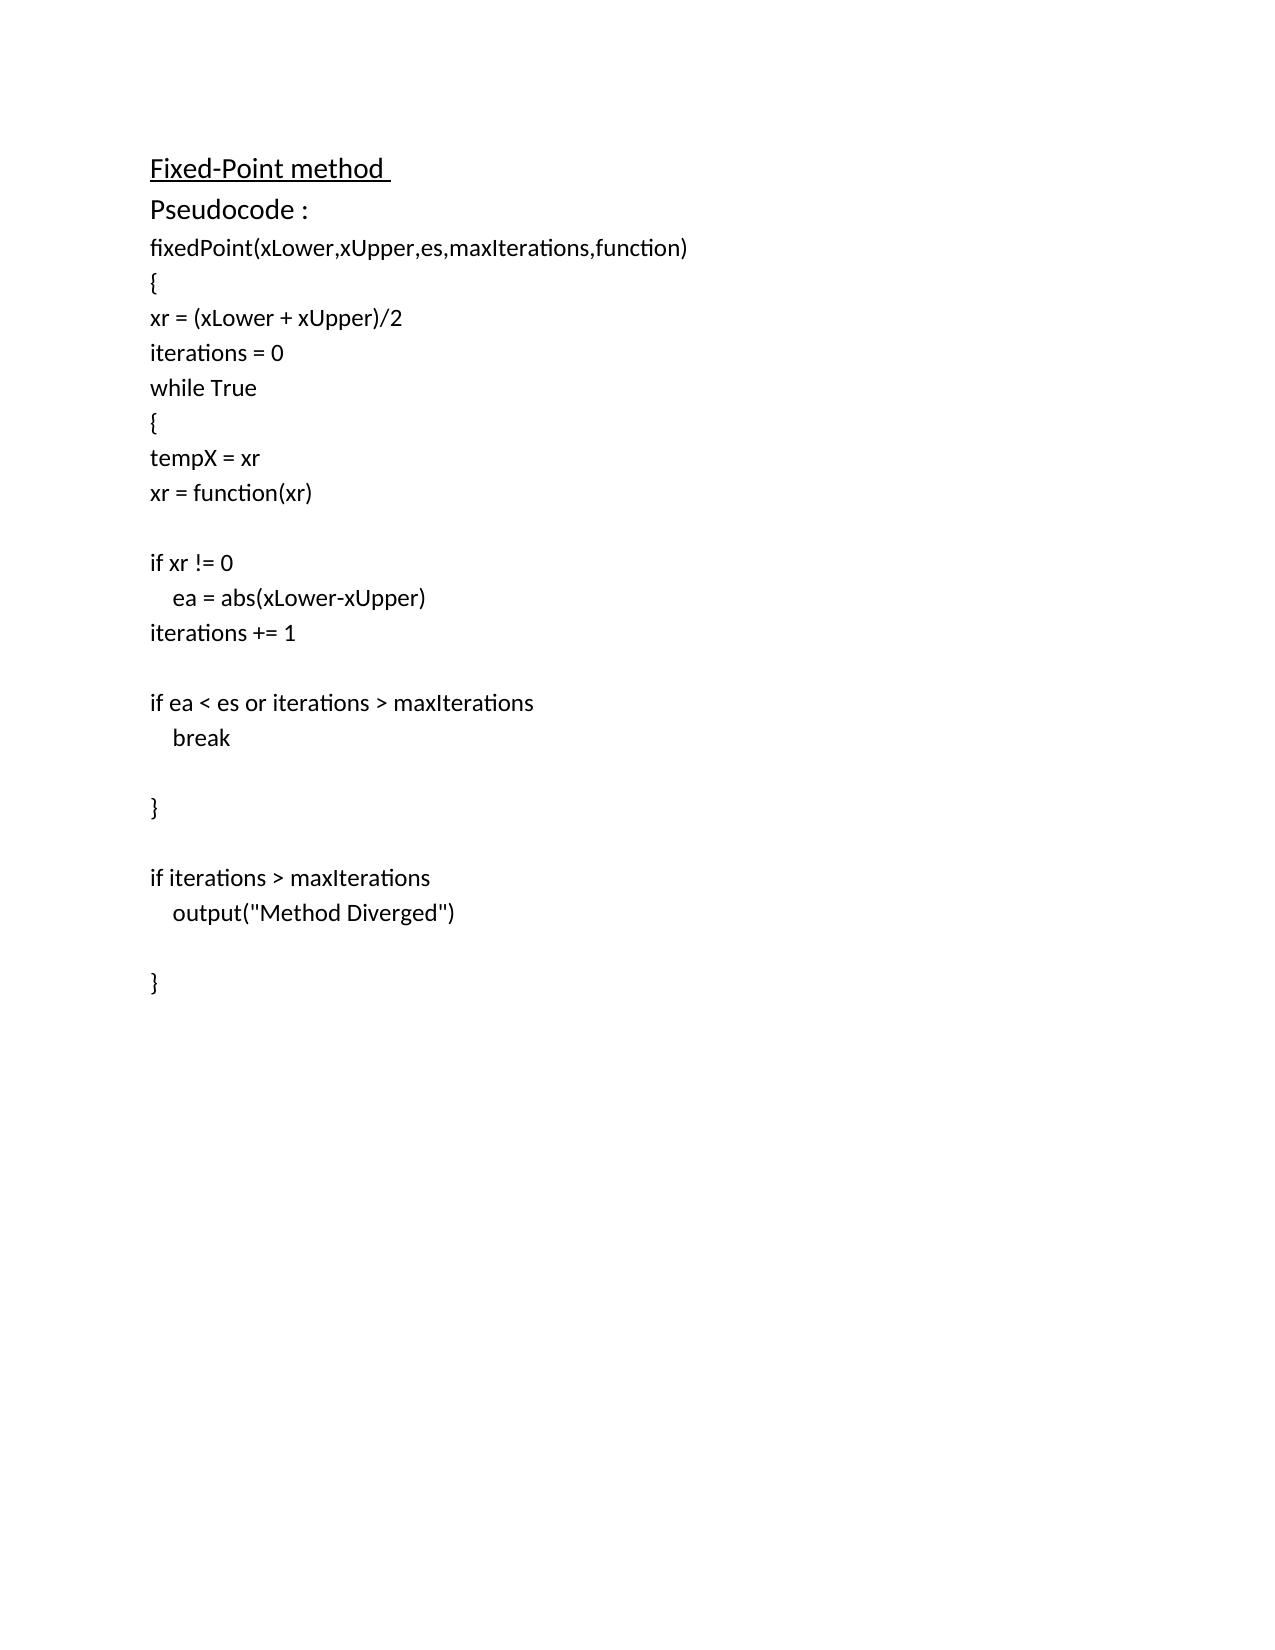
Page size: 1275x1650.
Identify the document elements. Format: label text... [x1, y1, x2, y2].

text if iterations > maxIterations [150, 862, 1125, 892]
text if xr != 0 [150, 547, 1125, 577]
text } [150, 792, 1125, 822]
text xr = (xLower + xUpper)/2 [150, 302, 1125, 332]
text ea = abs(xLower-xUpper) [150, 582, 1125, 612]
text output("Method Diverged") [150, 897, 1125, 927]
text Fixed-Point method [150, 150, 1125, 186]
text break [150, 722, 1125, 752]
text { [150, 407, 1125, 437]
text Pseudocode : [150, 191, 1125, 227]
text while True [150, 372, 1125, 402]
text iterations = 0 [150, 337, 1125, 367]
text iterations += 1 [150, 617, 1125, 647]
text } [150, 967, 1125, 997]
text if ea < es or iterations > maxIterations [150, 687, 1125, 717]
text tempX = xr [150, 442, 1125, 472]
text fixedPoint(xLower,xUpper,es,maxIterations,function) [150, 232, 1125, 262]
text xr = function(xr) [150, 477, 1125, 507]
text { [150, 267, 1125, 297]
